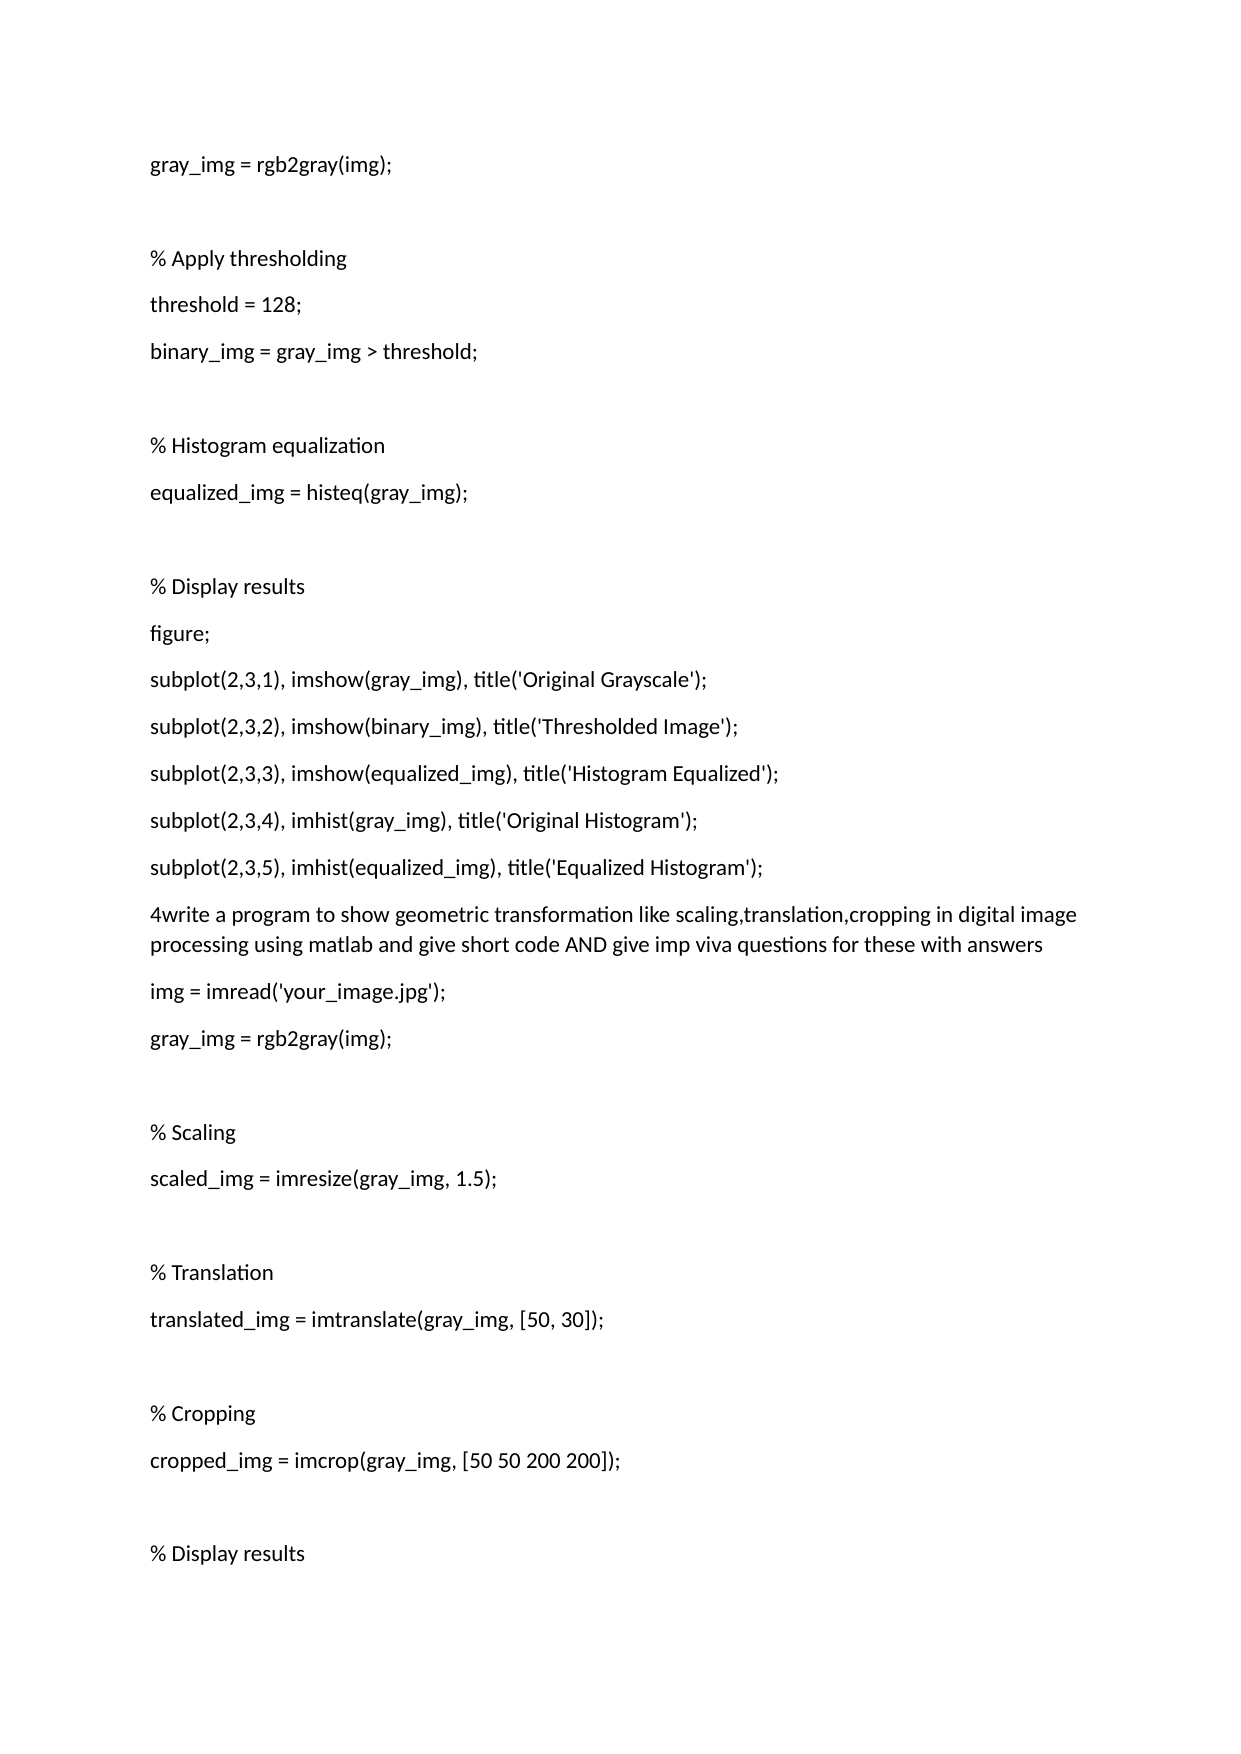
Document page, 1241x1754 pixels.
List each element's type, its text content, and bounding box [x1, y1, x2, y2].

text subplot(2,3,5), imhist(equalized_img), title('Equalized Histogram'); [150, 853, 1090, 881]
text subplot(2,3,2), imshow(binary_img), title('Thresholded Image'); [150, 712, 1090, 741]
text threshold = 128; [150, 291, 1090, 319]
text gray_img = rgb2gray(img); [150, 1024, 1090, 1052]
text equalized_img = histeq(gray_img); [150, 478, 1090, 506]
text img = imread('your_image.jpg'); [150, 977, 1090, 1005]
text 4write a program to show geometric transformation like scaling,translation,cropping in digital image processing using matlab and give short code AND give imp viva questions for these with answers [150, 900, 1090, 958]
text % Cropping [150, 1399, 1090, 1427]
text subplot(2,3,4), imhist(gray_img), title('Original Histogram'); [150, 806, 1090, 834]
text gray_img = rgb2gray(img); [150, 150, 1090, 178]
text % Apply thresholding [150, 244, 1090, 272]
text binary_img = gray_img > threshold; [150, 337, 1090, 366]
text % Translation [150, 1258, 1090, 1286]
text % Histogram equalization [150, 431, 1090, 459]
text % Display results [150, 1539, 1090, 1568]
text translated_img = imtranslate(gray_img, [50, 30]); [150, 1305, 1090, 1333]
text % Scaling [150, 1118, 1090, 1146]
text cropped_img = imcrop(gray_img, [50 50 200 200]); [150, 1446, 1090, 1474]
text figure; [150, 619, 1090, 647]
text subplot(2,3,3), imshow(equalized_img), title('Histogram Equalized'); [150, 759, 1090, 787]
text scaled_img = imresize(gray_img, 1.5); [150, 1164, 1090, 1193]
text % Display results [150, 572, 1090, 600]
text subplot(2,3,1), imshow(gray_img), title('Original Grayscale'); [150, 666, 1090, 694]
